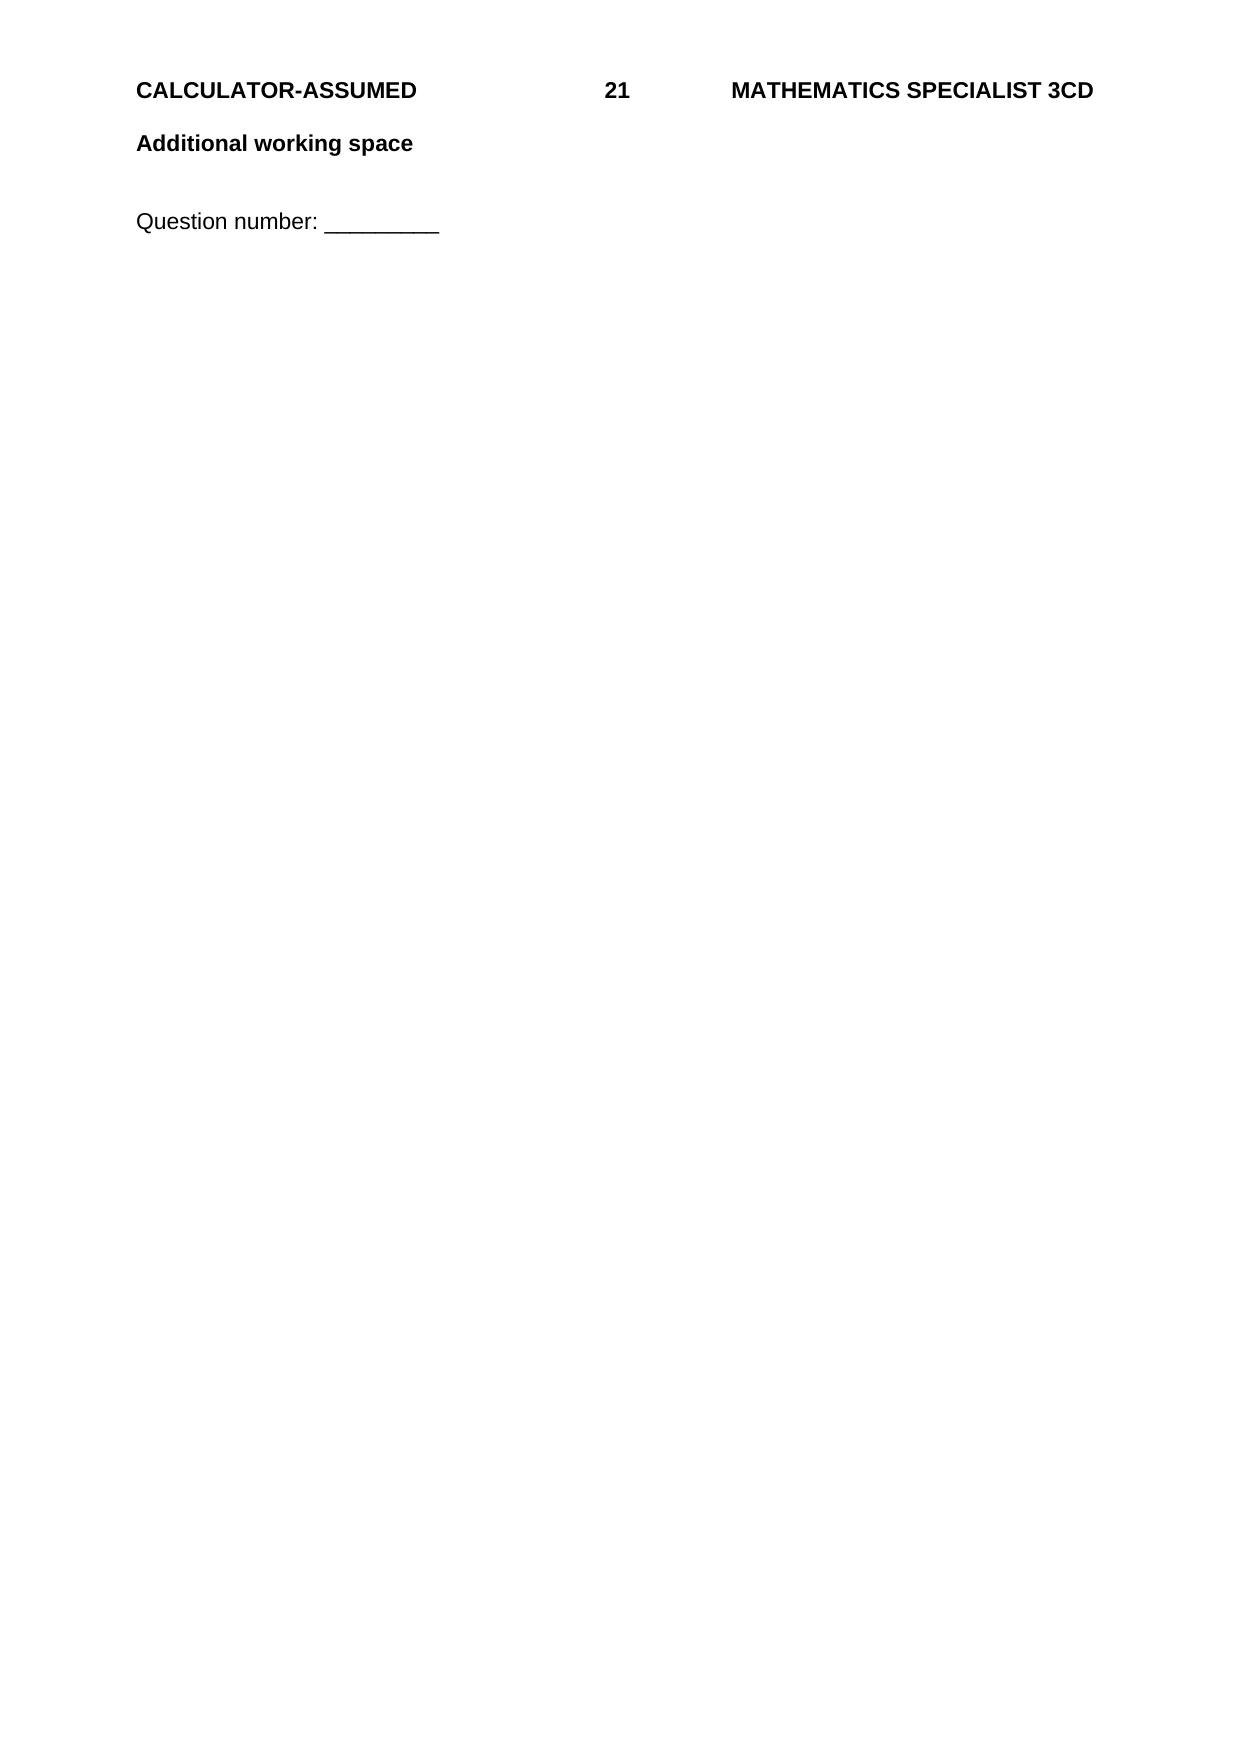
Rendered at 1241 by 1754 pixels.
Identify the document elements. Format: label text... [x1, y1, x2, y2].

text Additional working space [136, 130, 1122, 156]
text Question number: _________ [136, 208, 1122, 234]
